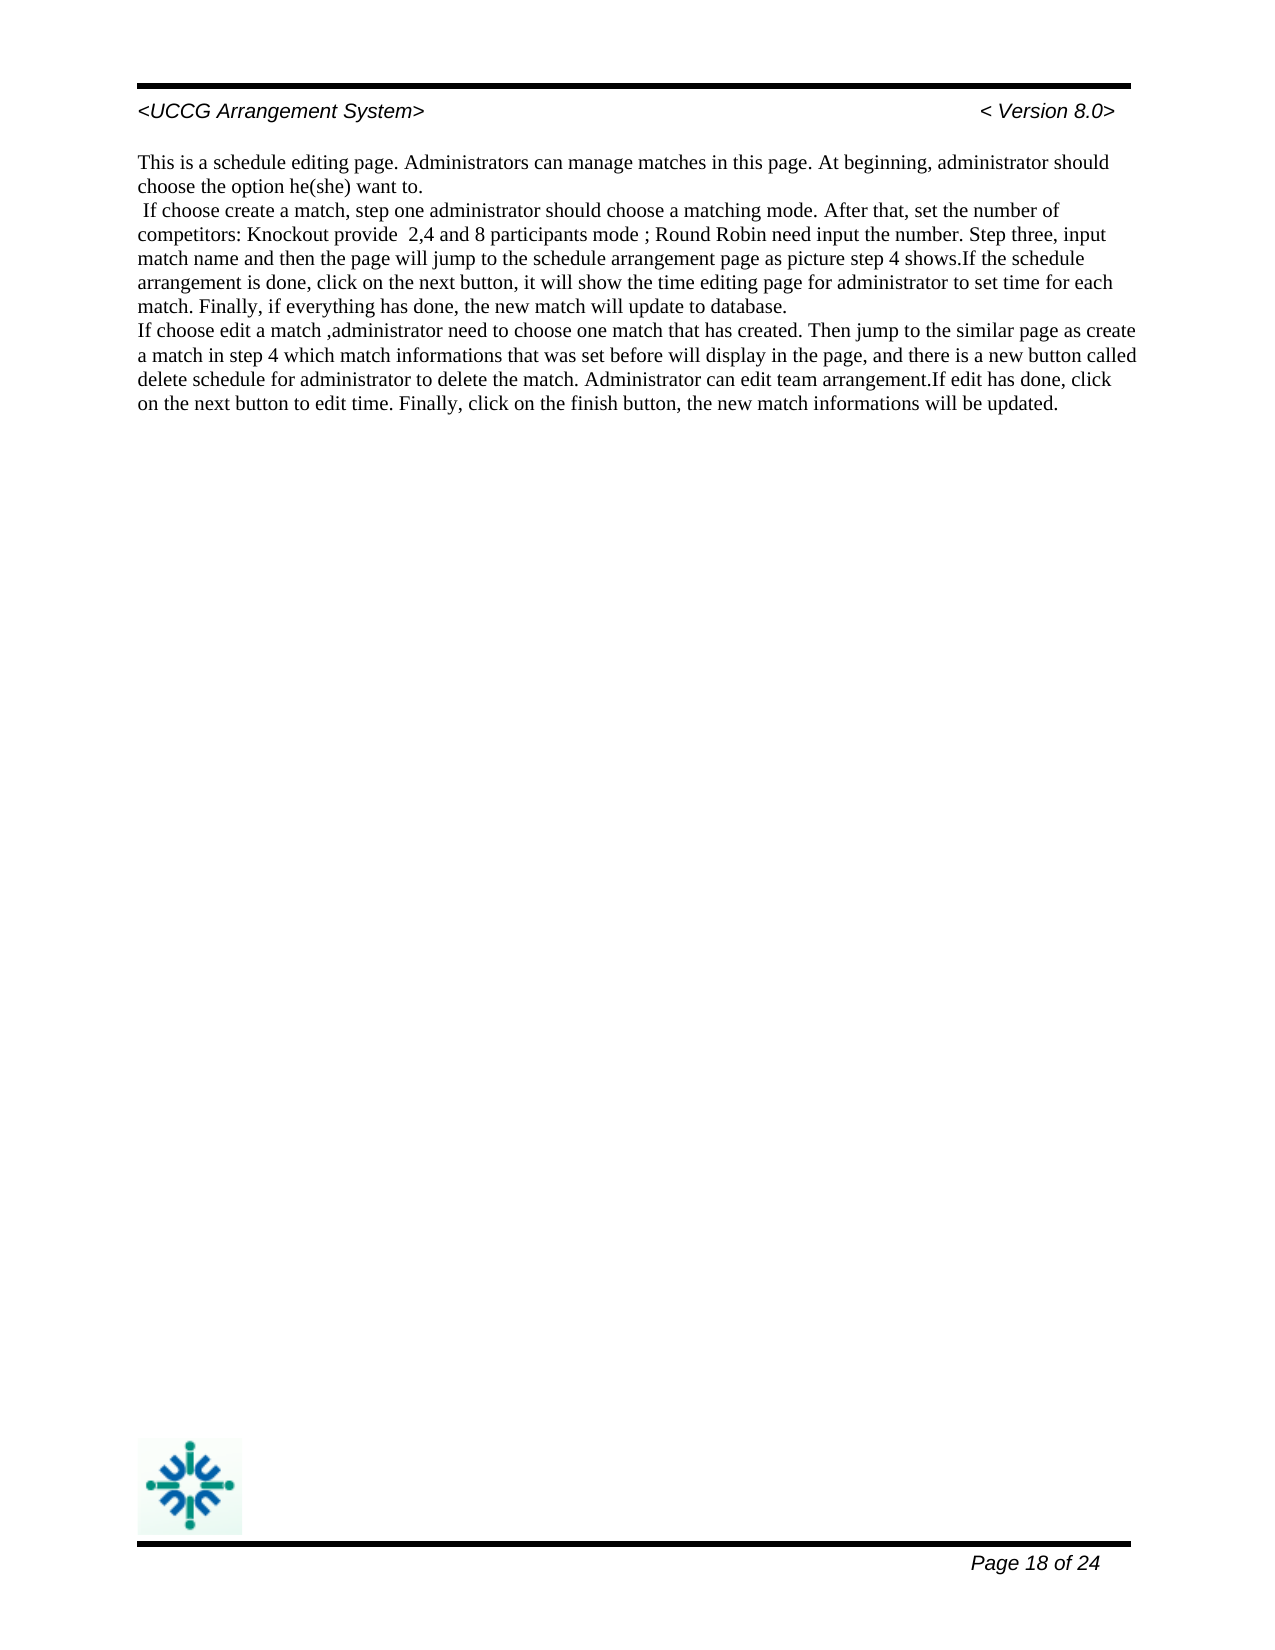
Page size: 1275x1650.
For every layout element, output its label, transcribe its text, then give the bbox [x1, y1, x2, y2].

text If choose edit a match ,administrator need to choose one match that has created. Then jump to the similar page as create a match in step 4 which match informations that was set before will display in the page, and there is a new button called delete schedule for administrator to delete the match. Administrator can edit team arrangement.If edit has done, click on the next button to edit time. Finally, click on the finish button, the new match informations will be updated. [137, 318, 1138, 415]
picture [137, 1438, 243, 1535]
text This is a schedule editing page. Administrators can manage matches in this page. At beginning, administrator should choose the option he(she) want to. [137, 150, 1138, 198]
text If choose create a match, step one administrator should choose a matching mode. After that, set the number of competitors: Knockout provide 2,4 and 8 participants mode ; Round Robin need input the number. Step three, input match name and then the page will jump to the schedule arrangement page as picture step 4 shows.If the schedule arrangement is done, click on the next button, it will show the time editing page for administrator to set time for each match. Finally, if everything has done, the new match will update to database. [137, 198, 1138, 318]
